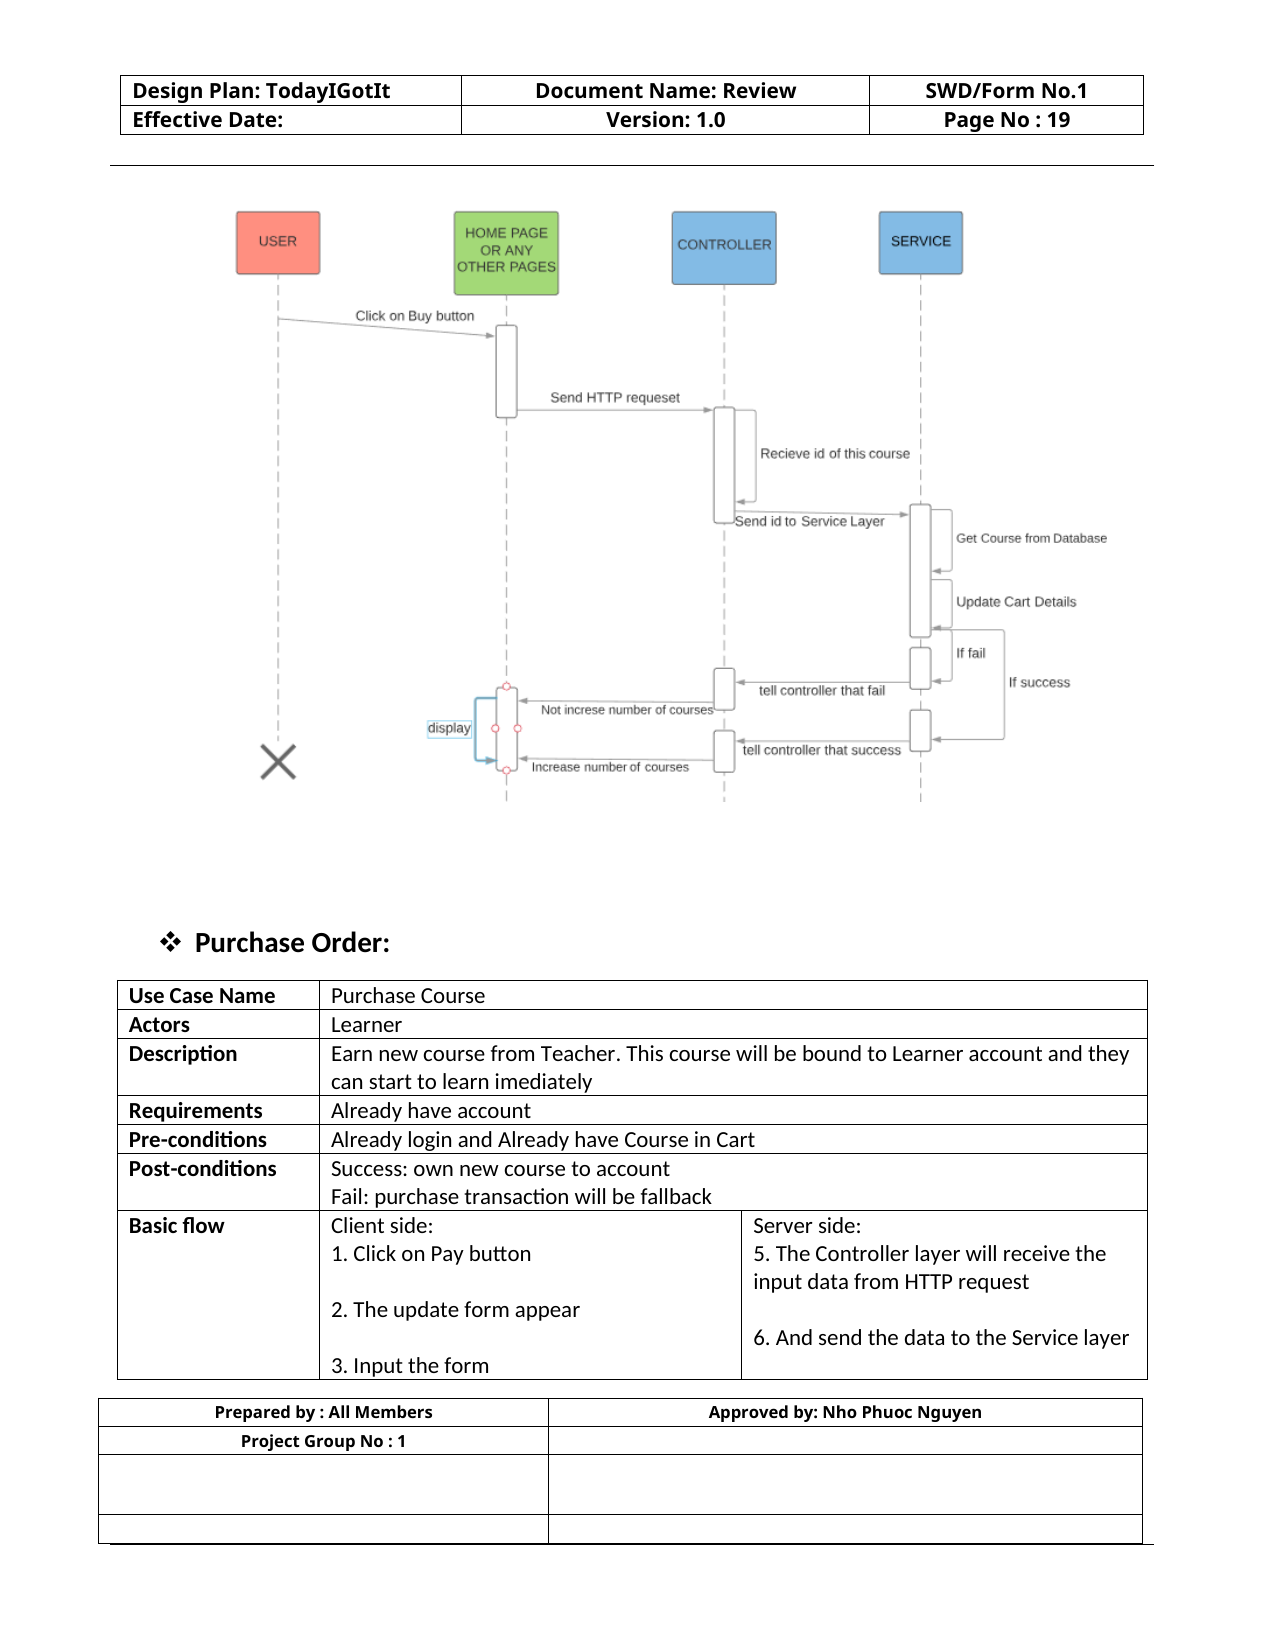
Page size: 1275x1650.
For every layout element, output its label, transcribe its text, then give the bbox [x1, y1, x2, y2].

table_cell Basic flow [118, 1211, 319, 1379]
table_cell Post-conditions [118, 1154, 319, 1210]
table_header Purchase Course [320, 981, 1147, 1009]
table_cell Already login and Already have Course in Cart [320, 1125, 1147, 1153]
table_cell Earn new course from Teacher. This course will be bound to Learner account and they can start to learn imediately [320, 1039, 1147, 1095]
table_cell Pre-conditions [118, 1125, 319, 1153]
table_cell Requirements [118, 1096, 319, 1124]
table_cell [320, 1211, 741, 1379]
table_header Use Case Name [118, 981, 319, 1009]
table_cell Description [118, 1039, 319, 1095]
text Purchase Order: [157, 924, 1154, 960]
table_cell Learner [320, 1010, 1147, 1038]
table_cell Success: own new course to account Fail: purchase transaction will be fallback [320, 1154, 1147, 1210]
table_cell Actors [118, 1010, 319, 1038]
table_cell Already have account [320, 1096, 1147, 1124]
picture [225, 194, 1115, 802]
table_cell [742, 1211, 1147, 1379]
